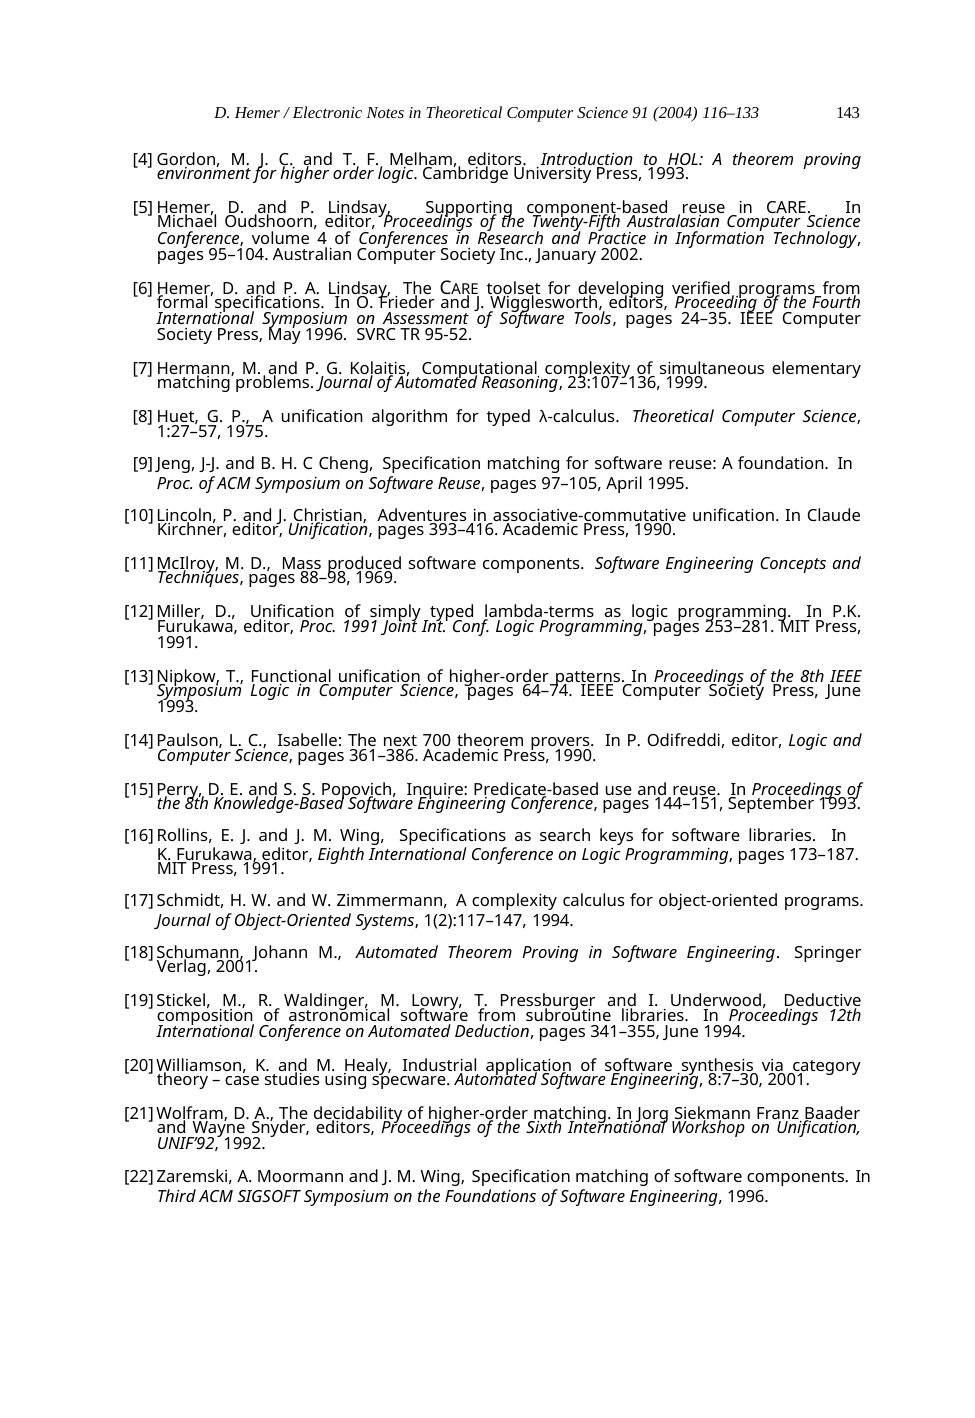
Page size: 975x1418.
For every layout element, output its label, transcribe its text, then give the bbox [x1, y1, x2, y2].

text K. Furukawa, editor, Eighth International Conference on Logic Programming, pages 173–187. MIT Press, 1991. [157, 847, 862, 879]
list Jeng, J-J. and B. H. C Cheng, Specification matching for software reuse: A foundation. In [133, 453, 919, 473]
list Stickel, M., R. Waldinger, M. Lowry, T. Pressburger and I. Underwood, Deductive composition of astronomical software from subroutine libraries. In Proceedings 12th International Conference on Automated Deduction, pages 341–355, June 1994. [124, 994, 861, 1042]
list Schumann, Johann M., Automated Theorem Proving in Software Engineering. Springer Verlag, 2001. [124, 946, 861, 978]
list Miller, D., Unification of simply typed lambda-terms as logic programming. In P.K. Furukawa, editor, Proc. 1991 Joint Int. Conf. Logic Programming, pages 253–281. MIT Press, 1991. [124, 605, 861, 653]
list Zaremski, A. Moormann and J. M. Wing, Specification matching of software components. In [124, 1166, 919, 1186]
list Paulson, L. C., Isabelle: The next 700 theorem provers. In P. Odifreddi, editor, Logic and Computer Science, pages 361–386. Academic Press, 1990. [124, 734, 861, 766]
text Journal of Object-Oriented Systems, 1(2):117–147, 1994. [157, 911, 919, 931]
list Wolfram, D. A., The decidability of higher-order matching. In Jorg Siekmann Franz Baader and Wayne Snyder, editors, Proceedings of the Sixth International Workshop on Unification, UNIF’92, 1992. [124, 1107, 861, 1154]
text Third ACM SIGSOFT Symposium on the Foundations of Software Engineering, 1996. [157, 1186, 919, 1206]
list Schmidt, H. W. and W. Zimmermann, A complexity calculus for object-oriented programs. [124, 890, 919, 911]
list Hemer, D. and P. A. Lindsay, The Care toolset for developing verified programs from formal specifications. In O. Frieder and J. Wigglesworth, editors, Proceeding of the Fourth International Symposium on Assessment of Software Tools, pages 24–35. IEEE Computer Society Press, May 1996. SVRC TR 95-52. [132, 280, 861, 346]
list Rollins, E. J. and J. M. Wing, Specifications as search keys for software libraries. In [124, 825, 919, 845]
list Lincoln, P. and J. Christian, Adventures in associative-commutative unification. In Claude Kirchner, editor, Unification, pages 393–416. Academic Press, 1990. [124, 508, 861, 541]
list Huet, G. P., A unification algorithm for typed λ-calculus. Theoretical Computer Science, 1:27–57, 1975. [132, 410, 861, 442]
list Perry, D. E. and S. S. Popovich, Inquire: Predicate-based use and reuse. In Proceedings of the 8th Knowledge-Based Software Engineering Conference, pages 144–151, September 1993. [124, 782, 862, 814]
text Proc. of ACM Symposium on Software Reuse, pages 97–105, April 1995. [157, 473, 919, 494]
list Gordon, M. J. C. and T. F. Melham, editors. Introduction to HOL: A theorem proving environment for higher order logic. Cambridge University Press, 1993. [132, 152, 861, 184]
list Nipkow, T., Functional unification of higher-order patterns. In Proceedings of the 8th IEEE Symposium Logic in Computer Science, pages 64–74. IEEE Computer Society Press, June 1993. [124, 670, 862, 717]
list Hemer, D. and P. Lindsay, Supporting component-based reuse in CARE. In Michael Oudshoorn, editor, Proceedings of the Twenty-Fifth Australasian Computer Science Conference, volume 4 of Conferences in Research and Practice in Information Technology, pages 95–104. Australian Computer Society Inc., January 2002. [133, 201, 861, 265]
list McIlroy, M. D., Mass produced software components. Software Engineering Concepts and Techniques, pages 88–98, 1969. [124, 557, 861, 589]
list Williamson, K. and M. Healy, Industrial application of software synthesis via category theory – case studies using specware. Automated Software Engineering, 8:7–30, 2001. [124, 1059, 861, 1090]
list Hermann, M. and P. G. Kolaitis, Computational complexity of simultaneous elementary matching problems. Journal of Automated Reasoning, 23:107–136, 1999. [132, 362, 861, 394]
